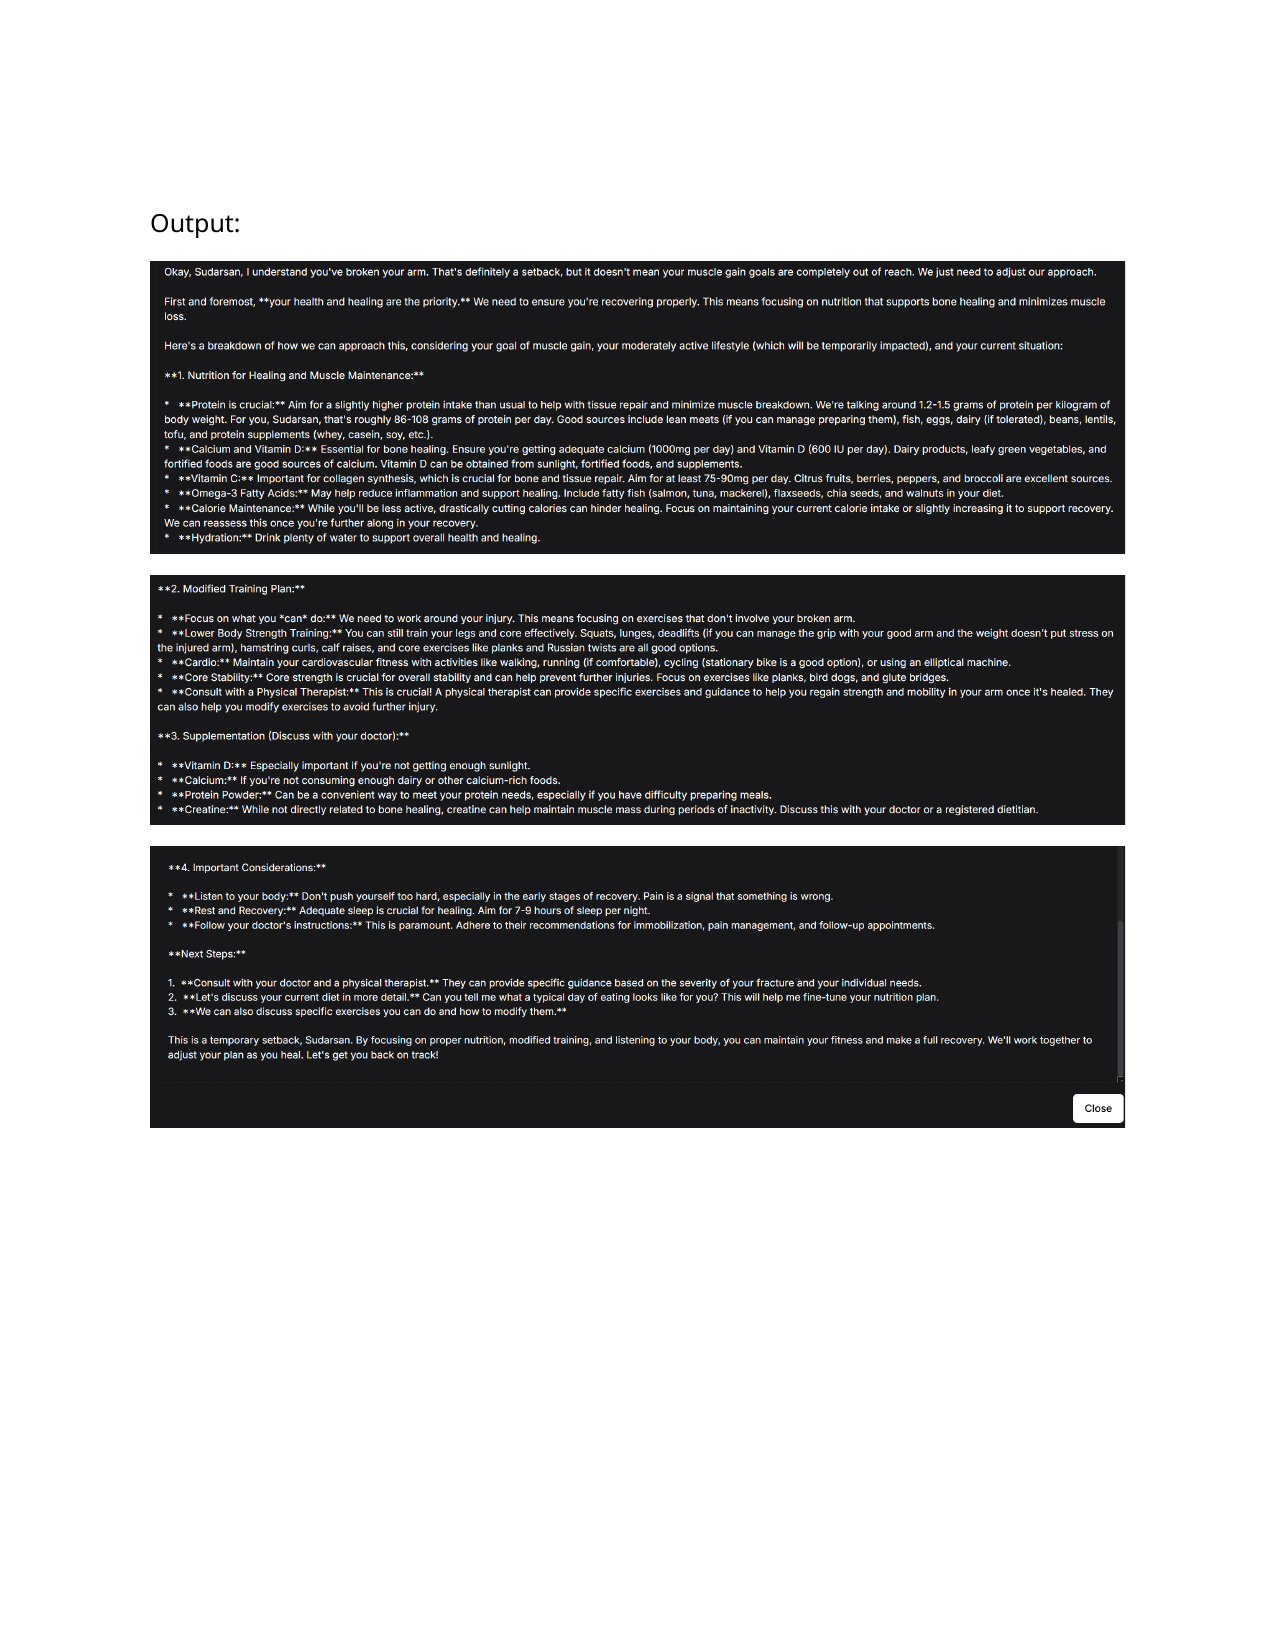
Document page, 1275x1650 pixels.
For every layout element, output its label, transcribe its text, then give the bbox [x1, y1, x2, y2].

text Output: [150, 206, 1125, 240]
picture [150, 575, 1125, 825]
picture [150, 261, 1125, 554]
picture [150, 846, 1125, 1128]
